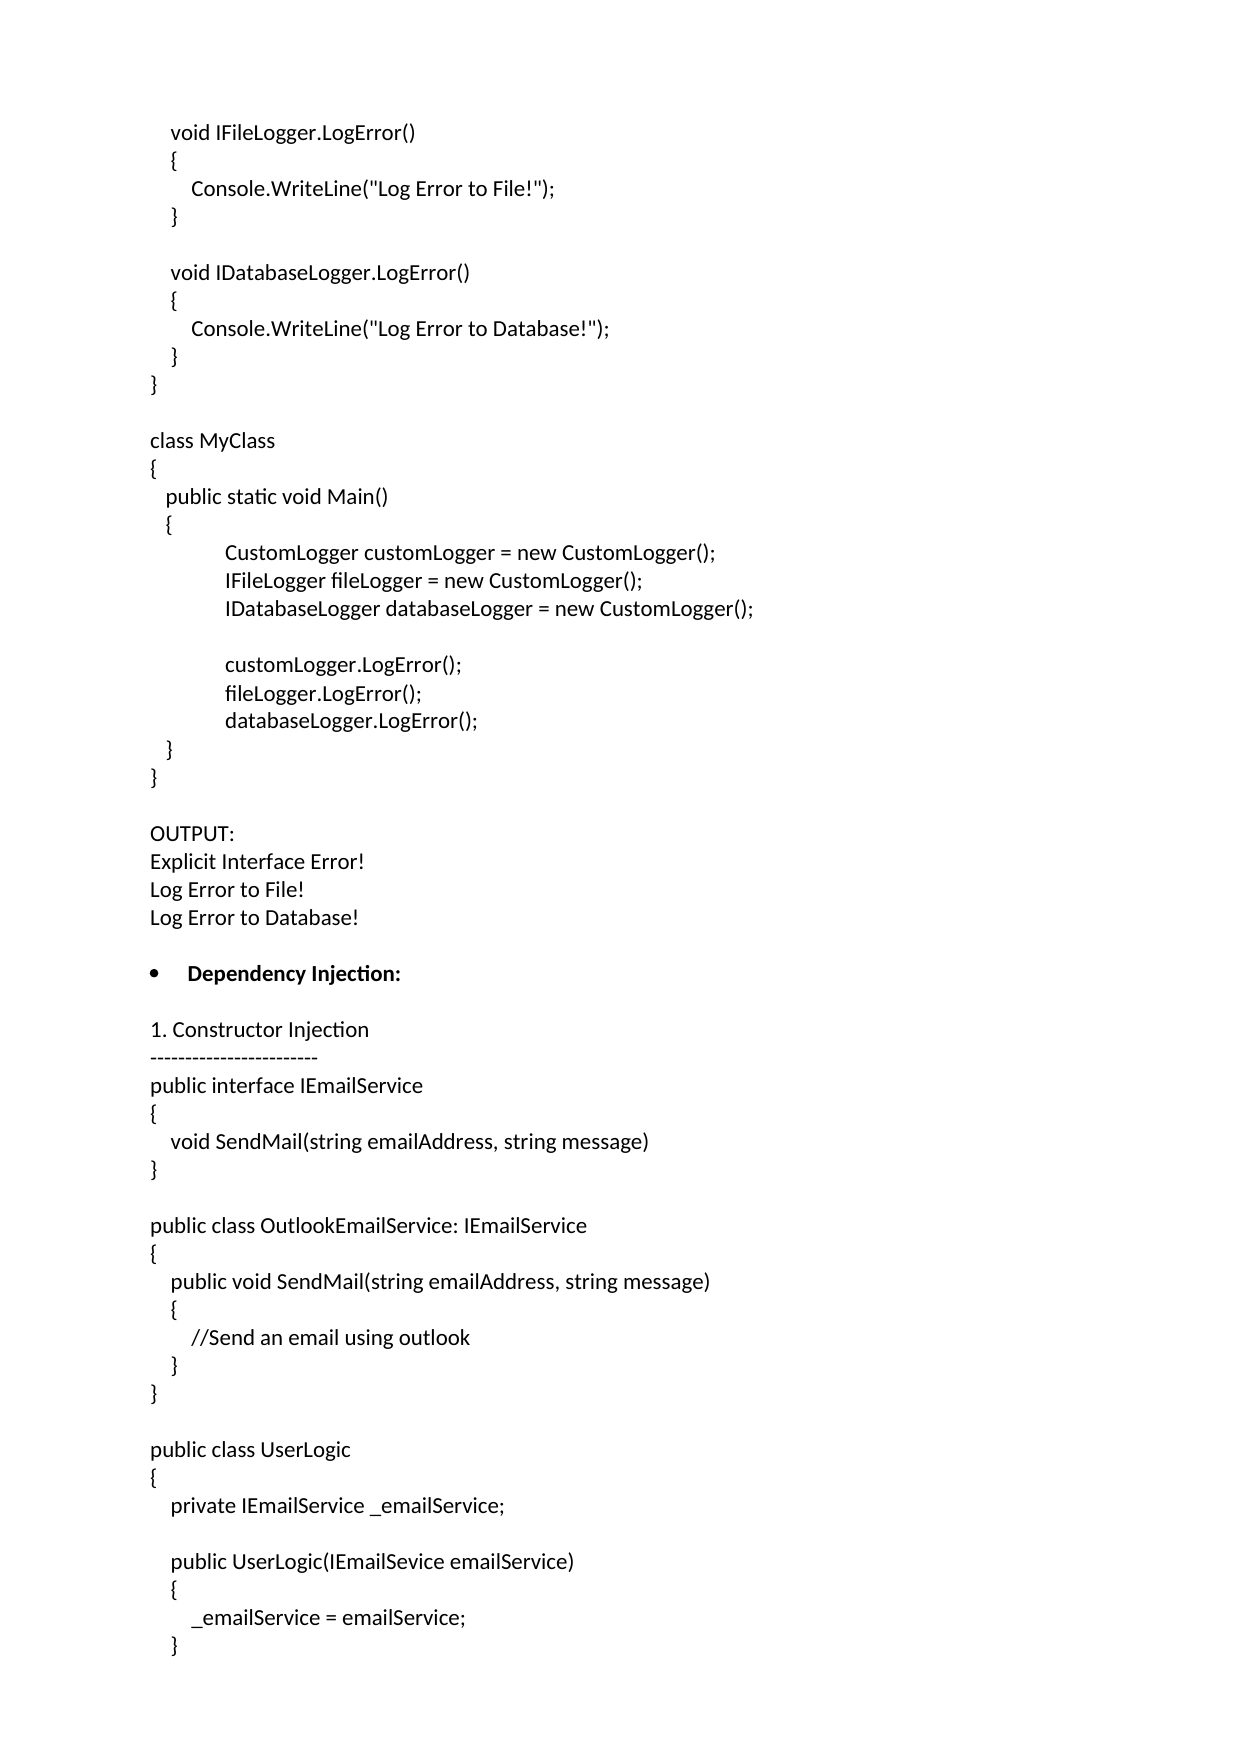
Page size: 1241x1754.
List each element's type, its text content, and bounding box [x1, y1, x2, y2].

text void IDatabaseLogger.LogError() [150, 258, 1090, 286]
text Explicit Interface Error! [150, 847, 1090, 875]
text public class UserLogic [150, 1435, 1090, 1463]
text Console.WriteLine("Log Error to Database!"); [150, 314, 1090, 342]
text ------------------------ [150, 1043, 1090, 1071]
text { [150, 286, 1090, 314]
text public UserLogic(IEmailSevice emailService) [150, 1547, 1090, 1575]
text { [150, 1099, 1090, 1127]
text void SendMail(string emailAddress, string message) [150, 1127, 1090, 1155]
text { [150, 511, 1090, 538]
text { [150, 1239, 1090, 1267]
text public class OutlookEmailService: IEmailService [150, 1211, 1090, 1239]
text } [150, 202, 1090, 230]
text } [150, 735, 1090, 763]
text { [150, 1295, 1090, 1323]
text Log Error to Database! [150, 903, 1090, 931]
text OUTPUT: [150, 819, 1090, 847]
text Log Error to File! [150, 875, 1090, 903]
text //Send an email using outlook [150, 1323, 1090, 1351]
text Console.WriteLine("Log Error to File!"); [150, 174, 1090, 202]
text } [150, 1631, 1090, 1659]
text { [150, 454, 1090, 482]
text public static void Main() [150, 482, 1090, 511]
text } [150, 370, 1090, 398]
text } [150, 1379, 1090, 1407]
text 1. Constructor Injection [150, 1015, 1090, 1043]
text private IEmailService _emailService; [150, 1491, 1090, 1519]
text public interface IEmailService [150, 1071, 1090, 1099]
list Dependency Injection: [150, 959, 1090, 987]
text } [150, 342, 1090, 370]
text } [150, 1155, 1090, 1183]
text class MyClass [150, 426, 1090, 454]
text public void SendMail(string emailAddress, string message) [150, 1267, 1090, 1295]
text fileLogger.LogError(); [150, 679, 1090, 707]
text } [150, 1351, 1090, 1379]
text IFileLogger fileLogger = new CustomLogger(); [150, 567, 1090, 594]
text { [150, 1575, 1090, 1603]
text } [150, 763, 1090, 791]
text _emailService = emailService; [150, 1603, 1090, 1631]
text void IFileLogger.LogError() [150, 118, 1090, 146]
text CustomLogger customLogger = new CustomLogger(); [150, 538, 1090, 567]
text databaseLogger.LogError(); [150, 707, 1090, 735]
text { [150, 146, 1090, 174]
text { [150, 1463, 1090, 1491]
text customLogger.LogError(); [150, 651, 1090, 679]
text IDatabaseLogger databaseLogger = new CustomLogger(); [150, 594, 1090, 623]
